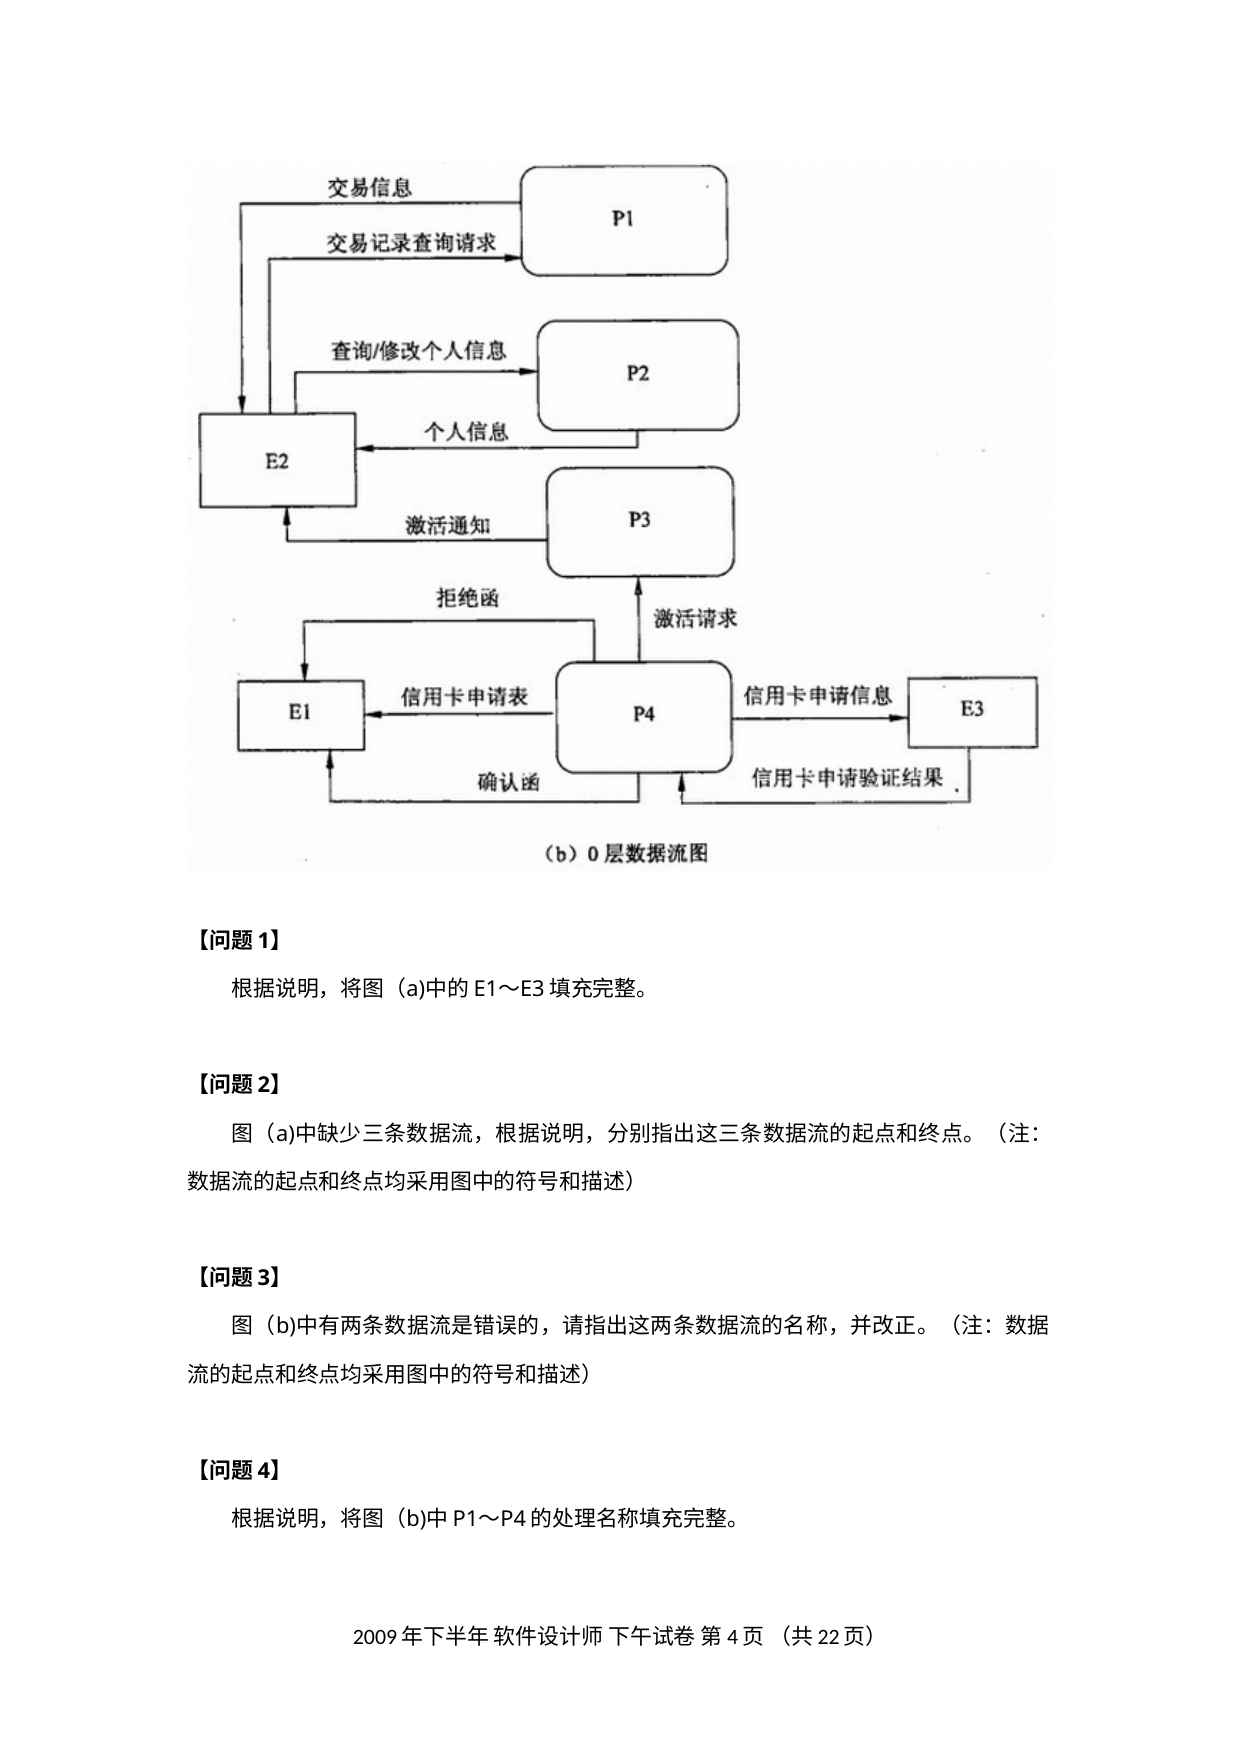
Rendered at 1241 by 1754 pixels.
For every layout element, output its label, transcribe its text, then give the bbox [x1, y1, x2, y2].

picture [187, 162, 1053, 885]
text 【问题1】 [187, 923, 1053, 955]
text 图（b)中有两条数据流是错误的，请指出这两条数据流的名称，并改正。（注：数据流的起点和终点均采用图中的符号和描述） [187, 1308, 1053, 1389]
text 【问题3】 [187, 1260, 1053, 1292]
text 根据说明，将图（b)中P1〜P4的处理名称填充完整。 [187, 1501, 1053, 1533]
text 图（a)中缺少三条数据流，根据说明，分别指出这三条数据流的起点和终点。（注： 数据流的起点和终点均采用图中的符号和描述） [187, 1115, 1053, 1196]
text 【问题2】 [187, 1067, 1053, 1099]
text 【问题4】 [187, 1452, 1053, 1485]
text 根据说明，将图（a)中的E1〜E3填充完整。 [187, 971, 1053, 1004]
